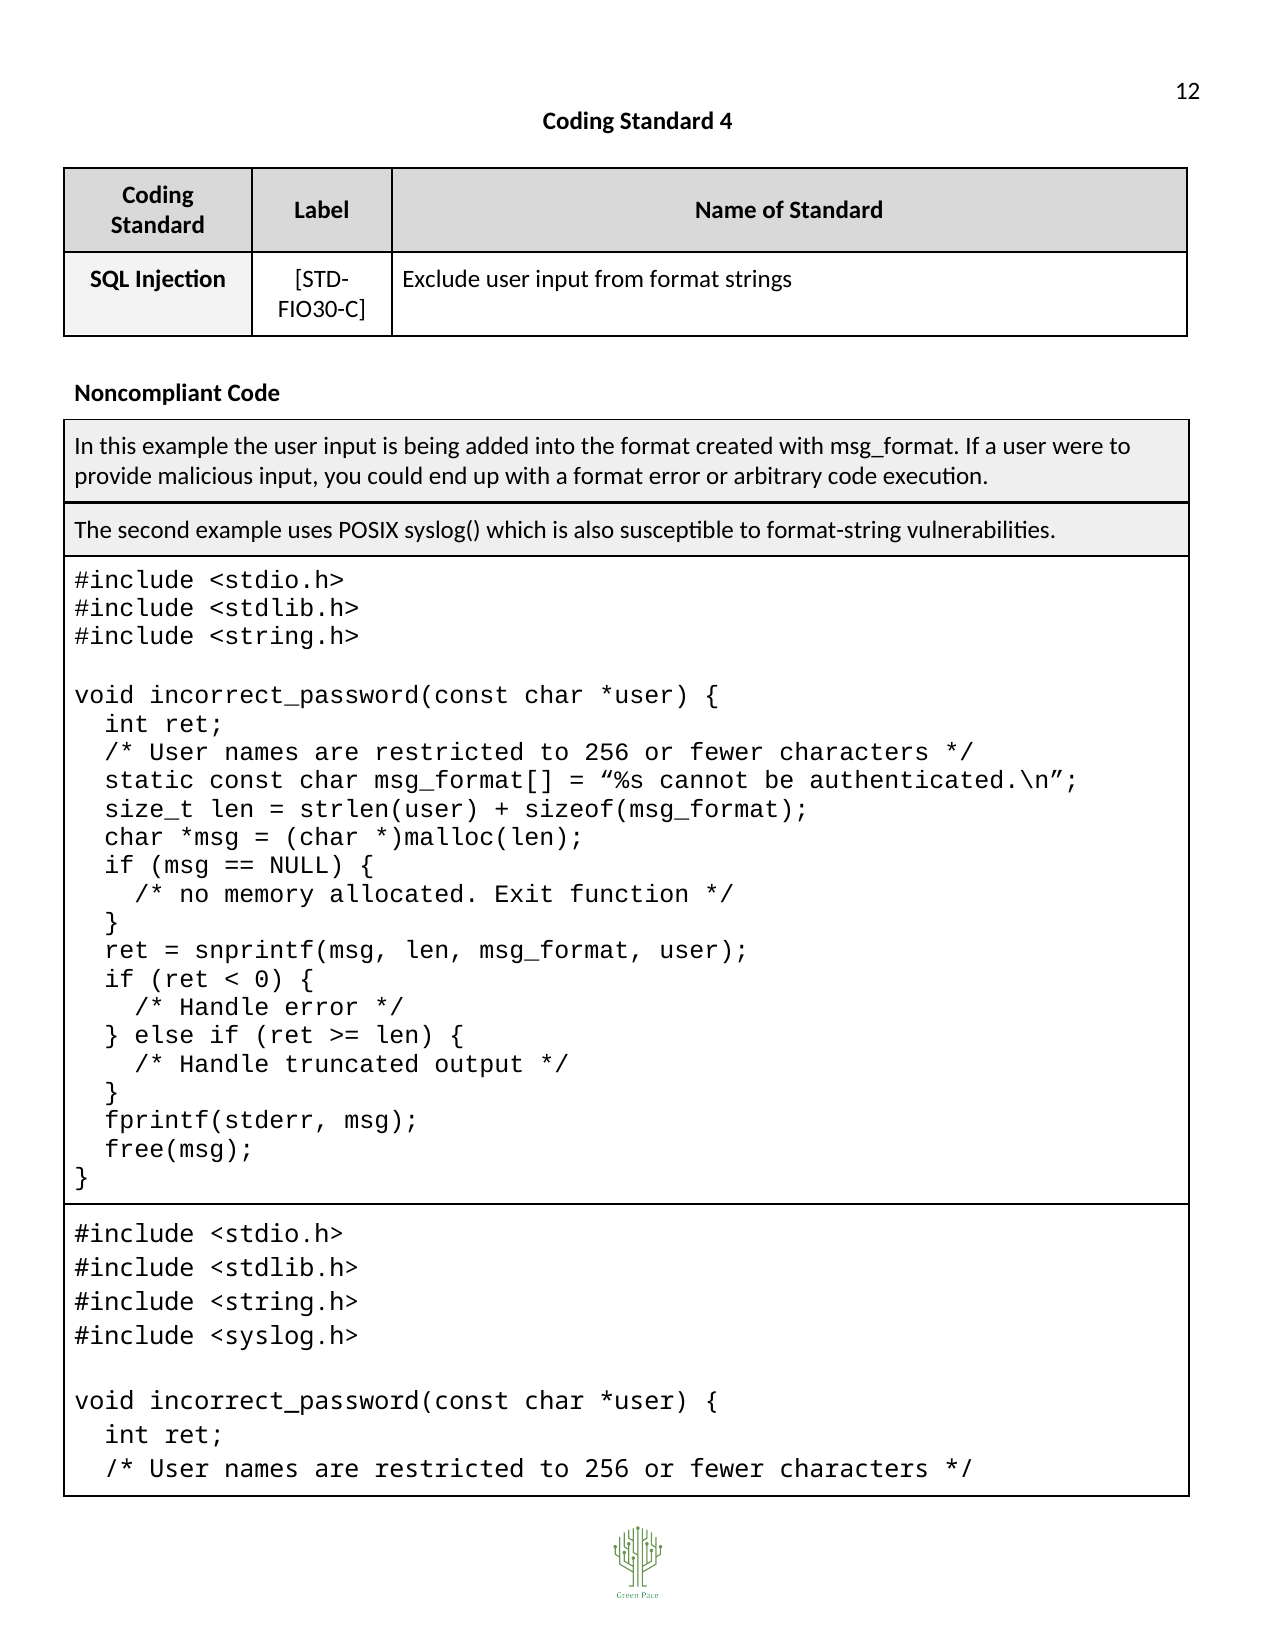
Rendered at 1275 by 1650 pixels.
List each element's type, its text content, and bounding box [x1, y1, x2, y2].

table_cell Exclude user input from format strings [393, 253, 1186, 334]
table_cell #include <stdio.h> #include <stdlib.h> #include <string.h> void incorrect_password(const char *user) { int ret; /* User names are restricted to 256 or fewer characters */ static const char msg_format[] = “%s cannot be authenticated.\n”; size_t len = strlen(user) + sizeof(msg_format); char *msg = (char *)malloc(len); if (msg == NULL) { /* no memory allocated. Exit function */ } ret = snprintf(msg, len, msg_format, user); if (ret < 0) { /* Handle error */ } else if (ret >= len) { /* Handle truncated output */ } fprintf(stderr, msg); free(msg); } [65, 557, 1188, 1203]
table_header Label [253, 169, 391, 251]
table_cell [STD-FIO30-C] [253, 253, 391, 334]
subtitle Coding Standard 4 [75, 106, 1200, 136]
table_cell The second example uses POSIX syslog() which is also susceptible to format-string vulnerabilities. [65, 504, 1188, 555]
table_header Noncompliant Code [64, 367, 1189, 418]
table_cell In this example the user input is being added into the format created with msg_format. If a user were to provide malicious input, you could end up with a format error or arbitrary code execution. [65, 420, 1188, 501]
table_header Name of Standard [393, 169, 1186, 251]
picture [605, 1521, 670, 1606]
table_header Coding Standard [65, 169, 251, 251]
table_cell SQL Injection [65, 253, 251, 334]
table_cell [65, 1205, 1188, 1495]
